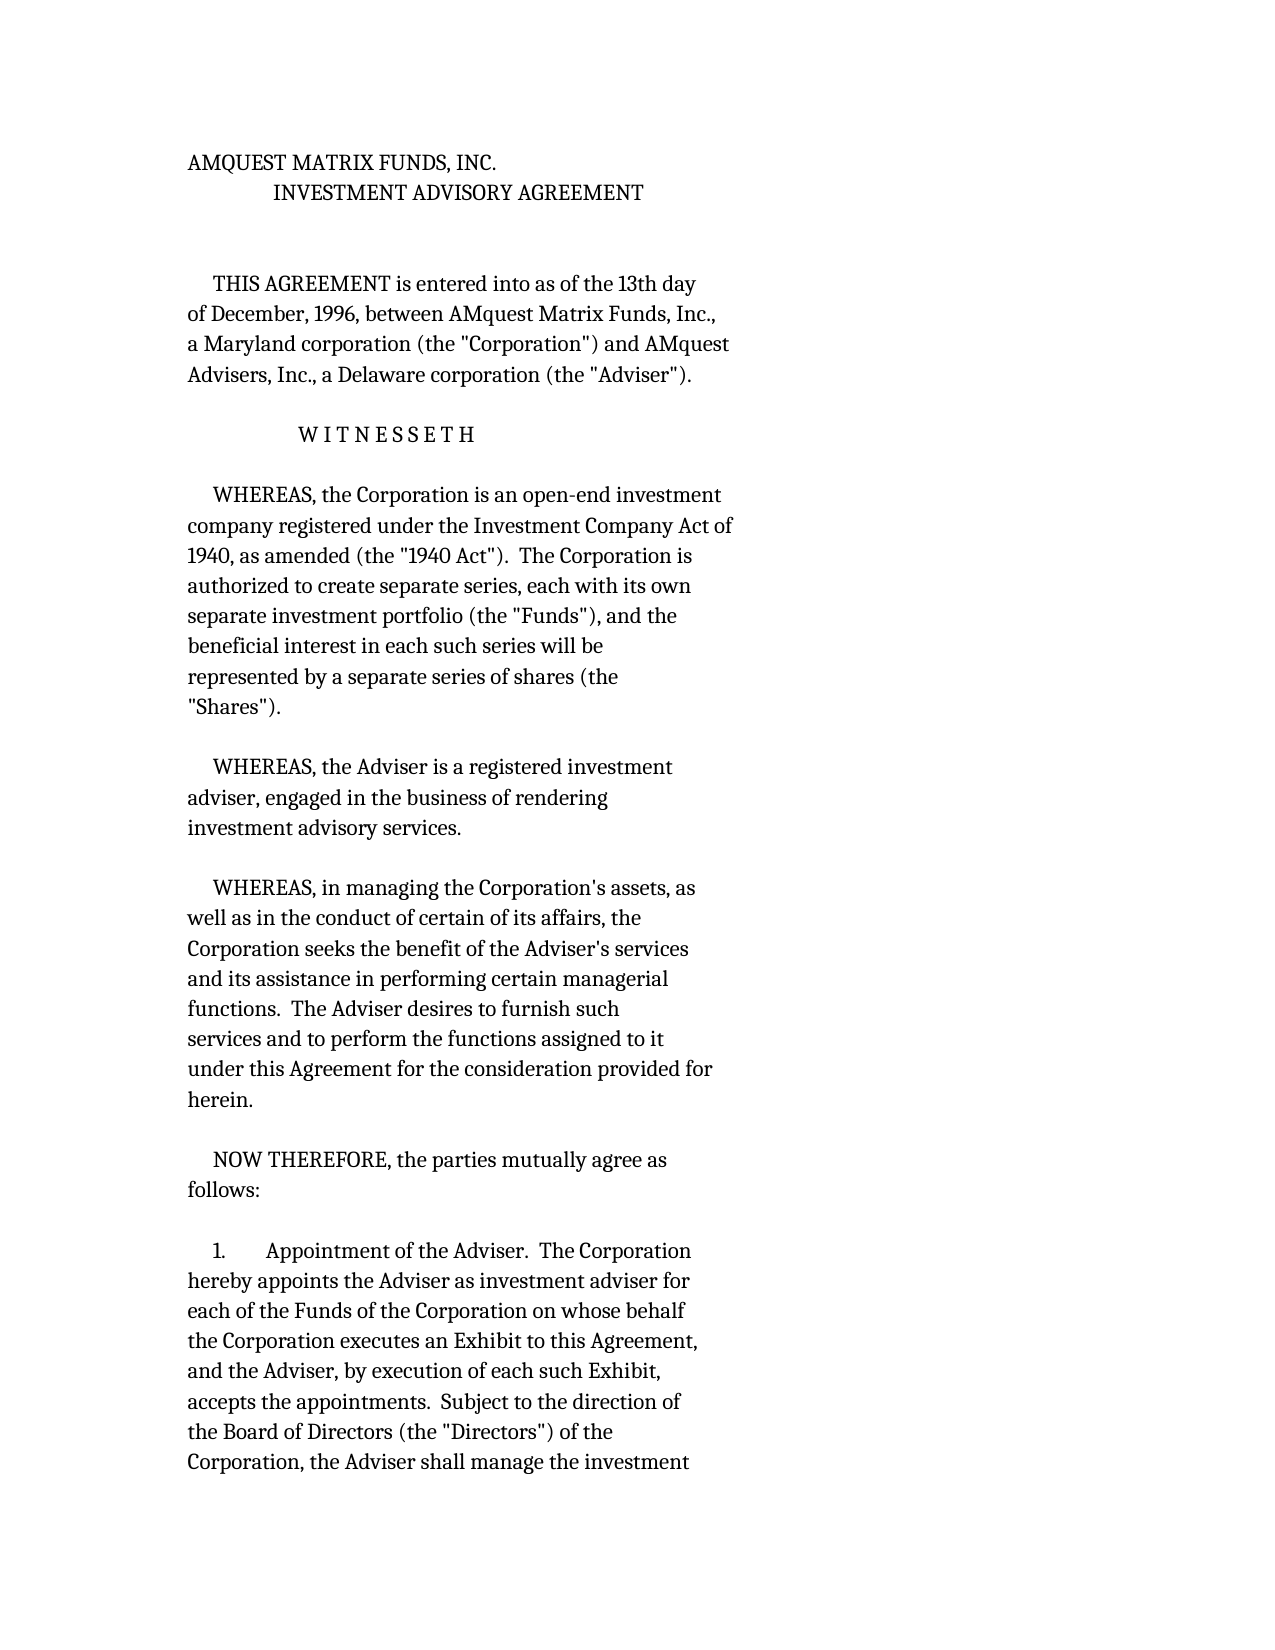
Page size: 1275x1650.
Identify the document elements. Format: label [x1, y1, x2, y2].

text [187, 150, 1087, 1475]
